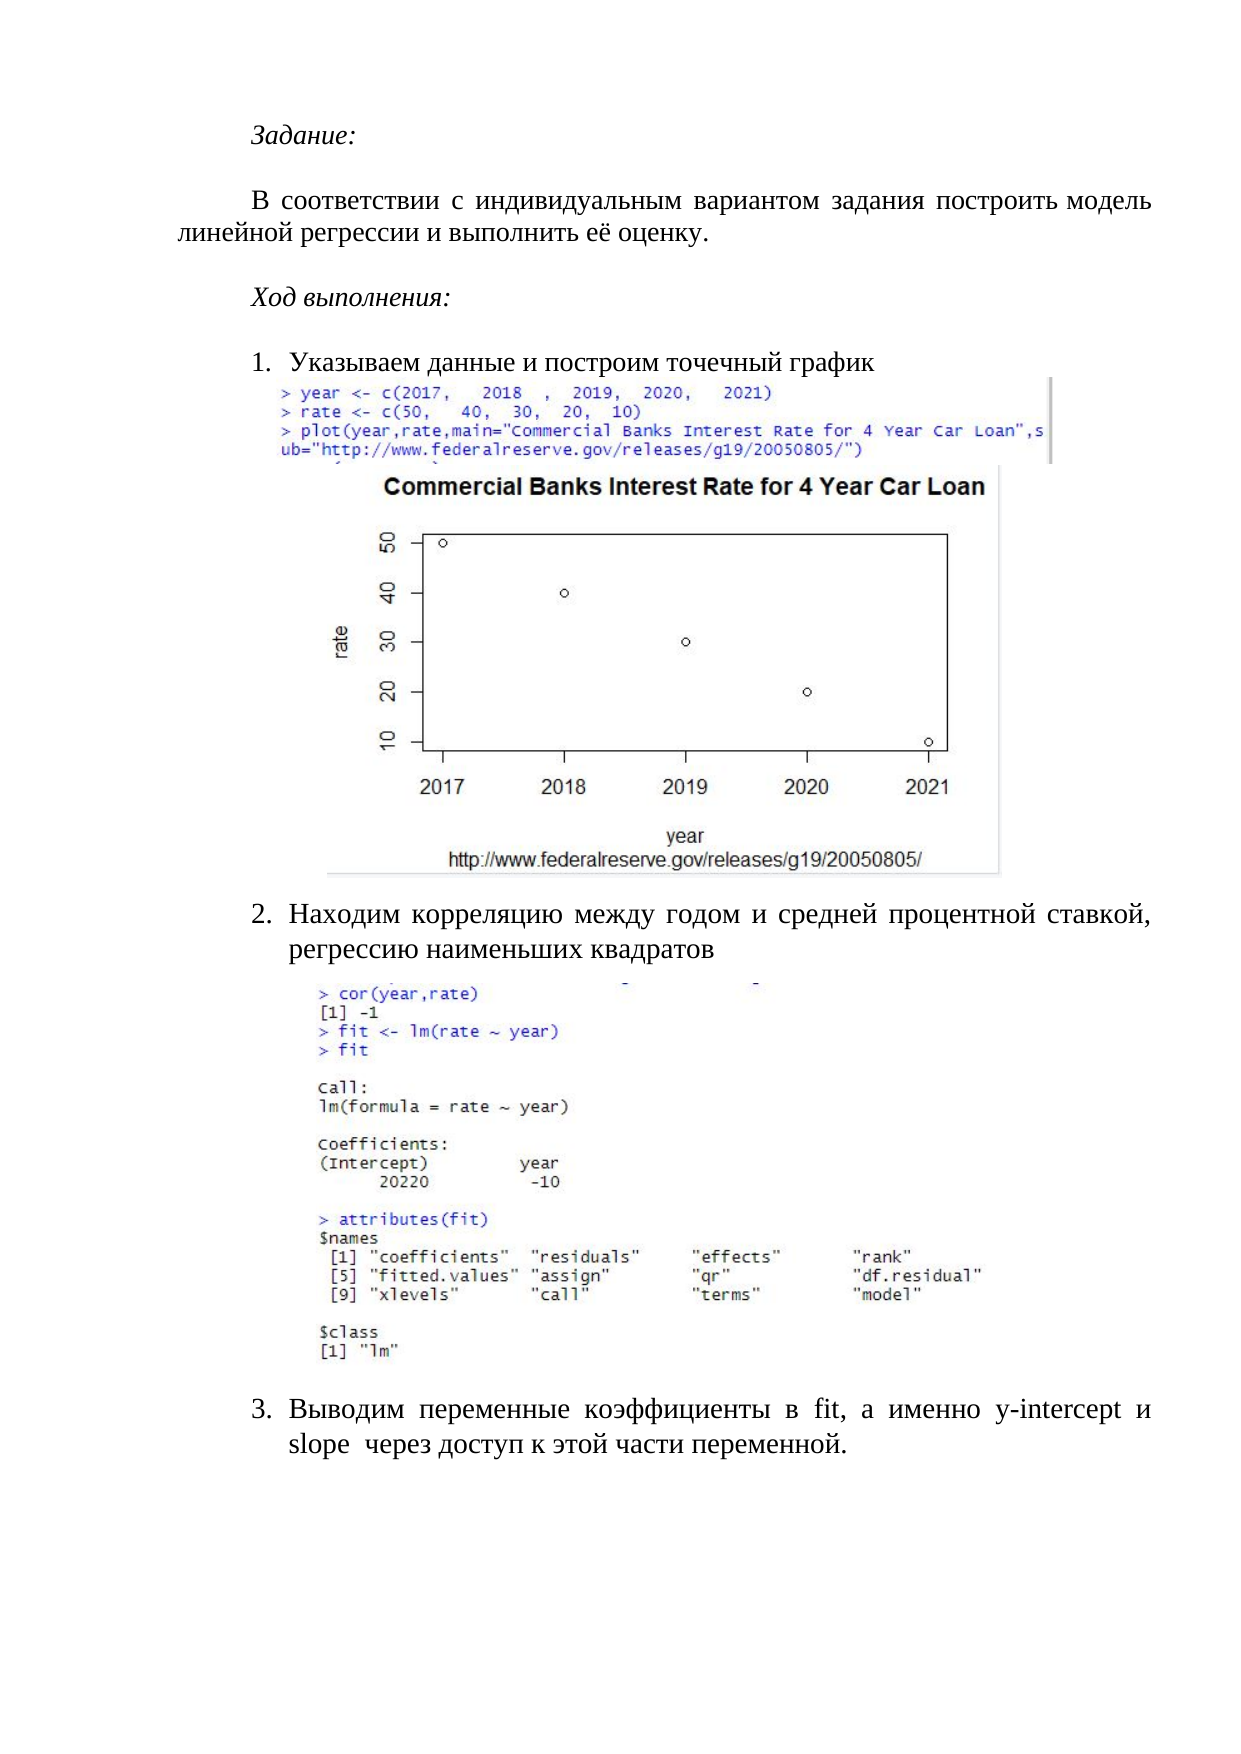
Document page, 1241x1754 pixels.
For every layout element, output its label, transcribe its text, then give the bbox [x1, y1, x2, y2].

text Задание: [177, 118, 1152, 151]
picture [327, 465, 1002, 878]
text В соответствии с индивидуальным вариантом задания построить модель линейной регрессии и выполнить её оценку. [177, 183, 1152, 248]
list Выводим переменные коэффициенты в fit, а именно y-intercept и slope через доступ к этой части переменной. [251, 1391, 1152, 1460]
list Указываем данные и построим точечный график [251, 345, 1152, 377]
picture [315, 983, 1014, 1373]
picture [276, 377, 1053, 464]
list Находим корреляцию между годом и средней процентной ставкой, регрессию наименьших квадратов [251, 896, 1152, 965]
text Ход выполнения: [177, 280, 1152, 312]
